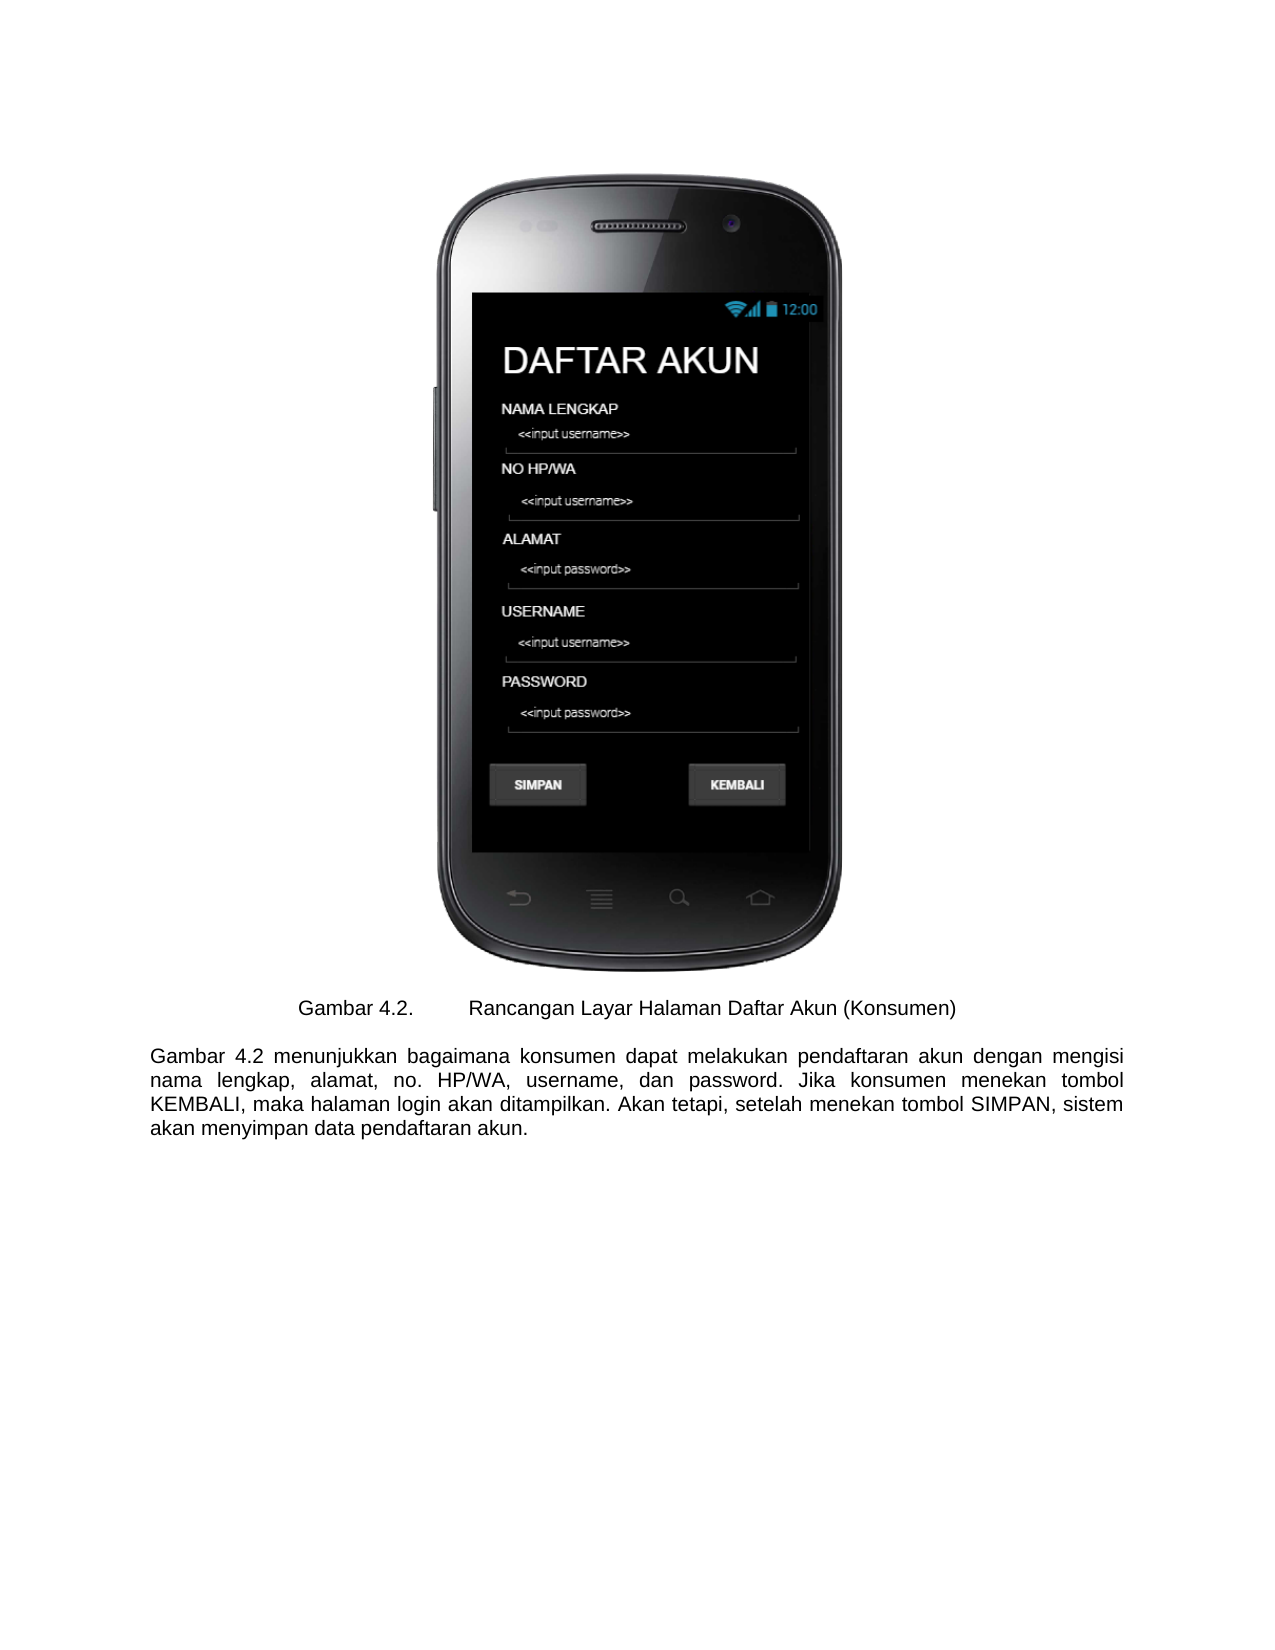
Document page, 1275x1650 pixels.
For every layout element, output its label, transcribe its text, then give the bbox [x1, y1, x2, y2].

text Gambar 4.2 menunjukkan bagaimana konsumen dapat melakukan pendaftaran akun dengan mengisi nama lengkap, alamat, no. HP/WA, username, dan password. Jika konsumen menekan tombol KEMBALI, maka halaman login akan ditampilkan. Akan tetapi, setelah menekan tombol SIMPAN, sistem akan menyimpan data pendaftaran akun. [150, 1044, 1125, 1140]
picture [432, 173, 843, 972]
list Rancangan Layar Halaman Daftar Akun (Konsumen) [187, 996, 1125, 1020]
